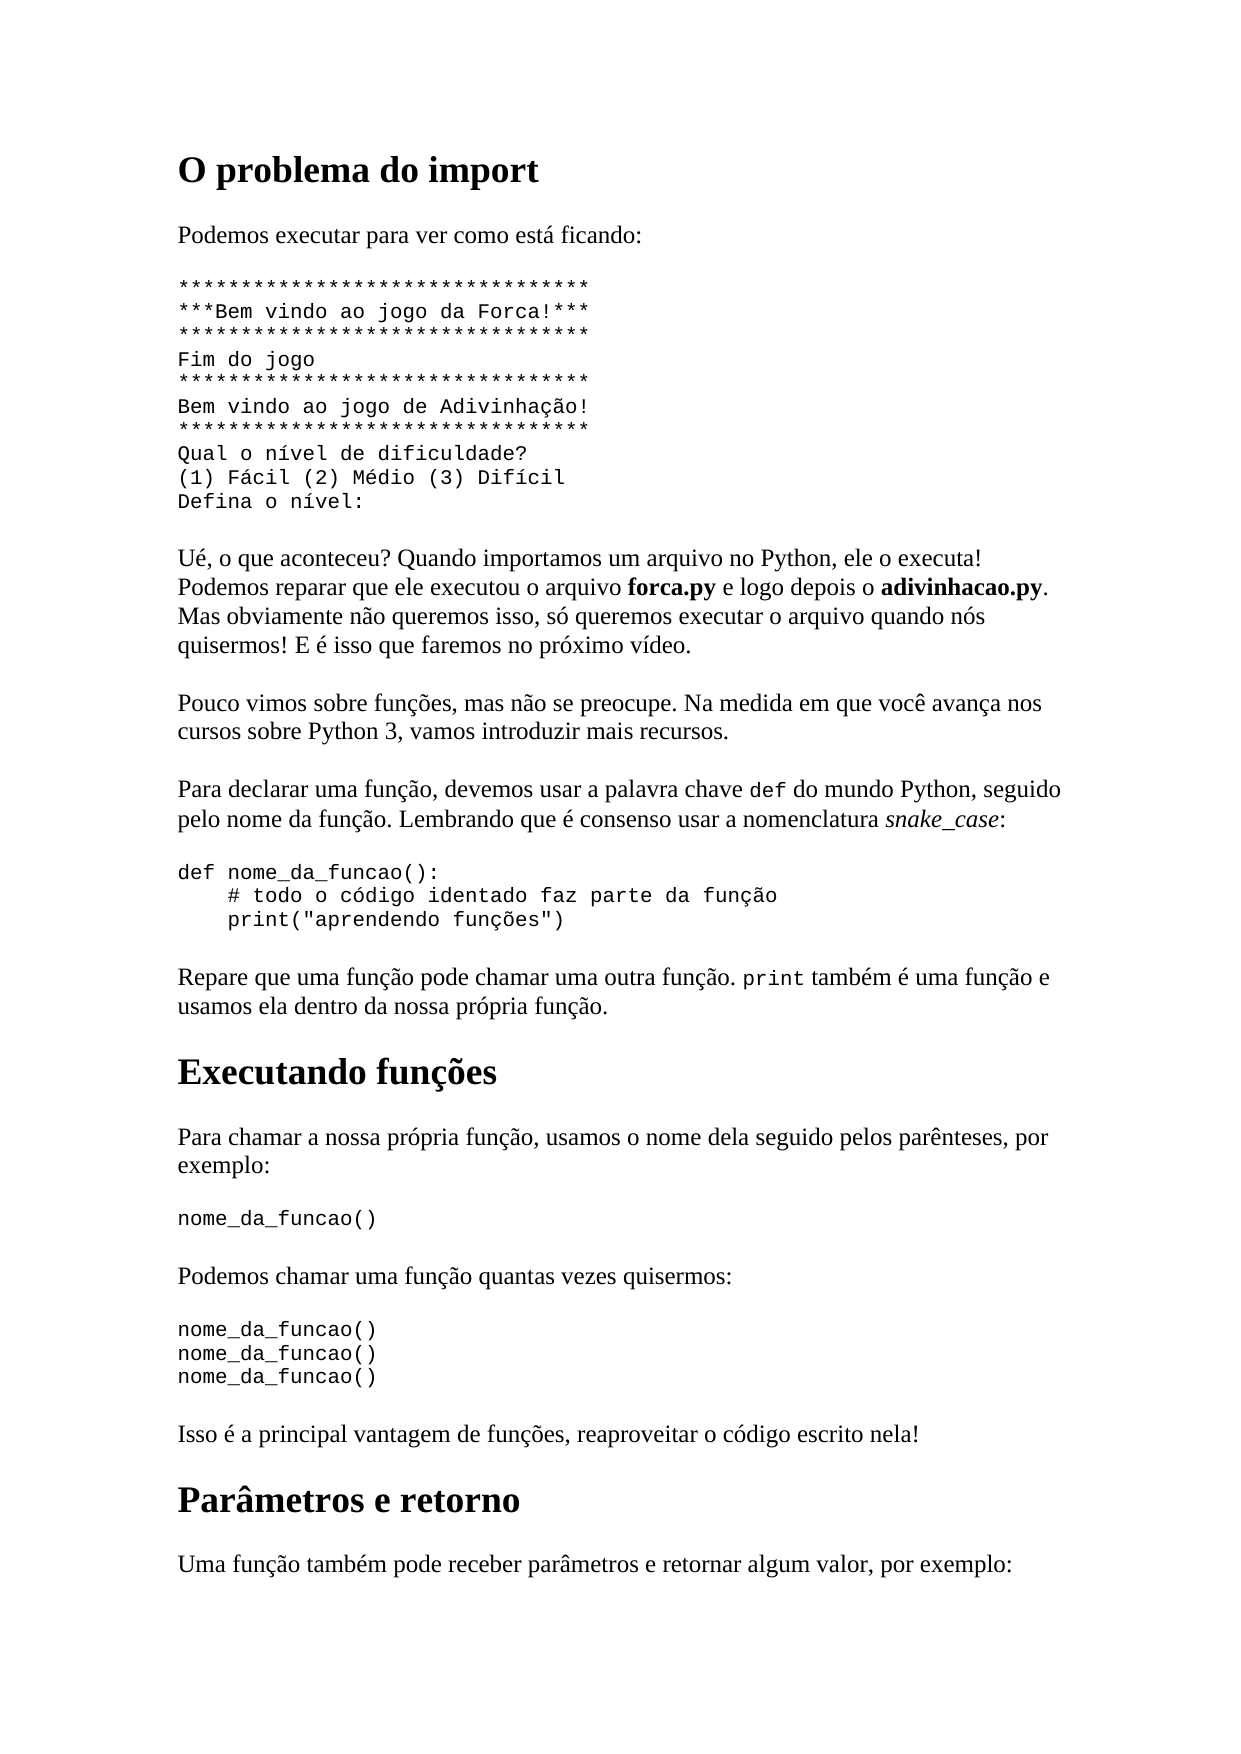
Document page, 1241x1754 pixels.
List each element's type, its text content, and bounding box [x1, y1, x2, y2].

subtitle O problema do import [177, 148, 1063, 191]
text print("aprendendo funções") [177, 909, 1063, 933]
text ********************************* [177, 325, 1063, 349]
text nome_da_funcao() [177, 1343, 1063, 1366]
text Podemos chamar uma função quantas vezes quisermos: [177, 1261, 1063, 1290]
text Defina o nível: [177, 491, 1063, 514]
text ********************************* [177, 420, 1063, 443]
text Pouco vimos sobre funções, mas não se preocupe. Na medida em que você avança nos cursos sobre Python 3, vamos introduzir mais recursos. [177, 688, 1063, 745]
text Repare que uma função pode chamar uma outra função. print também é uma função e usamos ela dentro da nossa própria função. [177, 962, 1063, 1020]
text ********************************* [177, 278, 1063, 301]
text Qual o nível de dificuldade? [177, 443, 1063, 467]
text Podemos executar para ver como está ficando: [177, 220, 1063, 249]
subtitle Parâmetros e retorno [177, 1477, 1063, 1520]
text Para declarar uma função, devemos usar a palavra chave def do mundo Python, seguido pelo nome da função. Lembrando que é consenso usar a nomenclatura snake_case: [177, 774, 1063, 833]
text nome_da_funcao() [177, 1366, 1063, 1390]
text ********************************* [177, 372, 1063, 396]
text nome_da_funcao() [177, 1208, 1063, 1232]
text (1) Fácil (2) Médio (3) Difícil [177, 467, 1063, 491]
text Uma função também pode receber parâmetros e retornar algum valor, por exemplo: [177, 1549, 1063, 1578]
text ***Bem vindo ao jogo da Forca!*** [177, 301, 1063, 325]
text Ué, o que aconteceu? Quando importamos um arquivo no Python, ele o executa! Podemos reparar que ele executou o arquivo forca.py e logo depois o adivinhacao.py. Mas obviamente não queremos isso, só queremos executar o arquivo quando nós quisermos! E é isso que faremos no próximo vídeo. [177, 543, 1063, 658]
text nome_da_funcao() [177, 1319, 1063, 1343]
text Fim do jogo [177, 349, 1063, 372]
text # todo o código identado faz parte da função [177, 885, 1063, 909]
text def nome_da_funcao(): [177, 862, 1063, 885]
text Isso é a principal vantagem de funções, reaproveitar o código escrito nela! [177, 1419, 1063, 1448]
text Para chamar a nossa própria função, usamos o nome dela seguido pelos parênteses, por exemplo: [177, 1122, 1063, 1179]
text Bem vindo ao jogo de Adivinhação! [177, 396, 1063, 420]
subtitle Executando funções [177, 1049, 1063, 1092]
